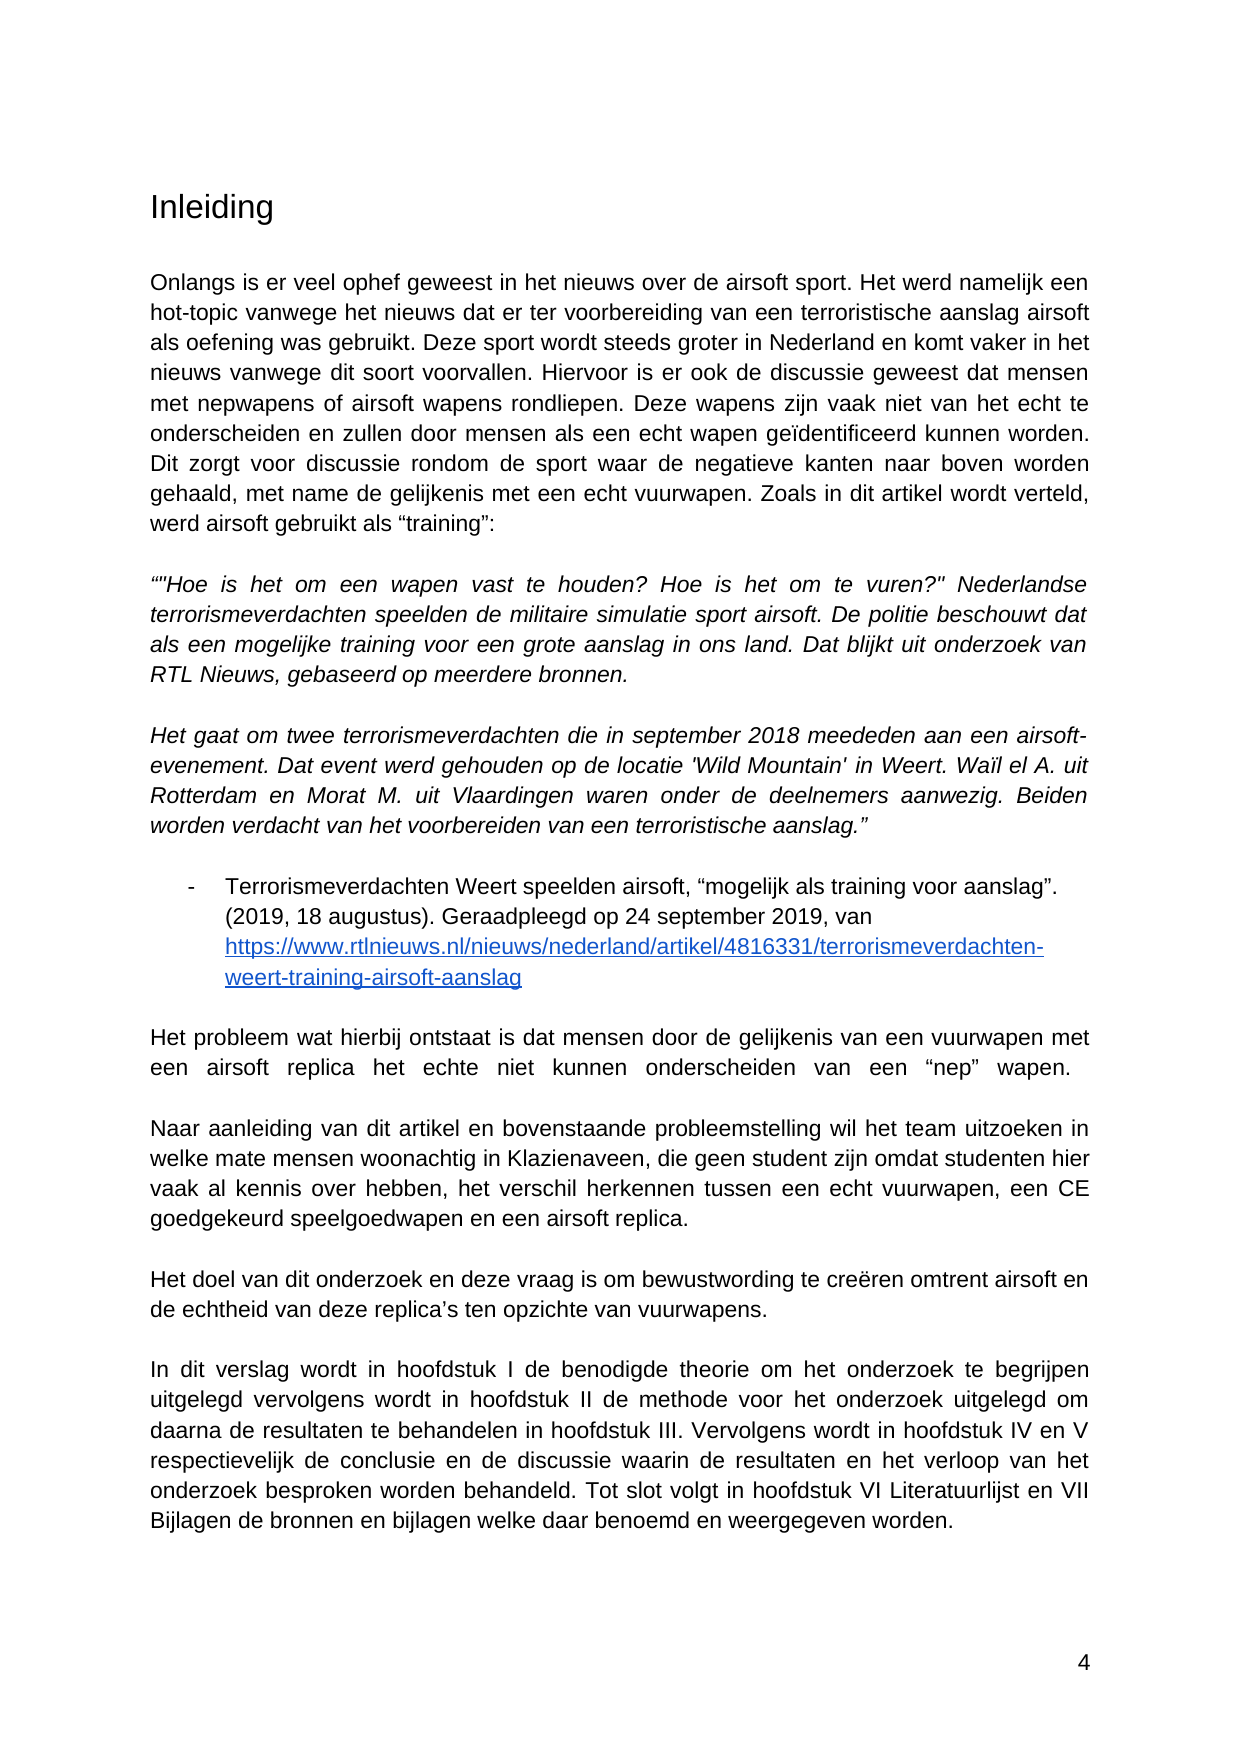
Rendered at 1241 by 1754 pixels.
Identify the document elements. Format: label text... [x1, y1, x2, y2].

subtitle Inleiding [150, 187, 1090, 226]
text Het gaat om twee terrorismeverdachten die in september 2018 meededen aan een airsoft-evenement. Dat event werd gehouden op de locatie 'Wild Mountain' in Weert. Waïl el A. uit Rotterdam en Morat M. uit Vlaardingen waren onder de deelnemers aanwezig. Beiden worden verdacht van het voorbereiden van een terroristische aanslag.” [150, 722, 1090, 839]
list Terrorismeverdachten Weert speelden airsoft, “mogelijk als training voor aanslag”. (2019, 18 augustus). Geraadpleegd op 24 september 2019, van https://www.rtlnieuws.nl/nieuws/nederland/artikel/4816331/terrorismeverdachten-weert-training-airsoft-aanslag [187, 873, 1090, 990]
text “"Hoe is het om een wapen vast te houden? Hoe is het om te vuren?" Nederlandse terrorismeverdachten speelden de militaire simulatie sport airsoft. De politie beschouwt dat als een mogelijke training voor een grote aanslag in ons land. Dat blijkt uit onderzoek van RTL Nieuws, gebaseerd op meerdere bronnen. [150, 571, 1090, 688]
text Onlangs is er veel ophef geweest in het nieuws over de airsoft sport. Het werd namelijk een hot-topic vanwege het nieuws dat er ter voorbereiding van een terroristische aanslag airsoft als oefening was gebruikt. Deze sport wordt steeds groter in Nederland en komt vaker in het nieuws vanwege dit soort voorvallen. Hiervoor is er ook de discussie geweest dat mensen met nepwapens of airsoft wapens rondliepen. Deze wapens zijn vaak niet van het echt te onderscheiden en zullen door mensen als een echt wapen geïdentificeerd kunnen worden. Dit zorgt voor discussie rondom de sport waar de negatieve kanten naar boven worden gehaald, met name de gelijkenis met een echt vuurwapen. Zoals in dit artikel wordt verteld, werd airsoft gebruikt als “training”: [150, 269, 1090, 537]
text Het doel van dit onderzoek en deze vraag is om bewustwording te creëren omtrent airsoft en de echtheid van deze replica’s ten opzichte van vuurwapens. [150, 1266, 1090, 1322]
text In dit verslag wordt in hoofdstuk I de benodigde theorie om het onderzoek te begrijpen uitgelegd vervolgens wordt in hoofdstuk II de methode voor het onderzoek uitgelegd om daarna de resultaten te behandelen in hoofdstuk III. Vervolgens wordt in hoofdstuk IV en V respectievelijk de conclusie en de discussie waarin de resultaten en het verloop van het onderzoek besproken worden behandeld. Tot slot volgt in hoofdstuk VI Literatuurlijst en VII Bijlagen de bronnen en bijlagen welke daar benoemd en weergegeven worden. [150, 1356, 1090, 1533]
text Naar aanleiding van dit artikel en bovenstaande probleemstelling wil het team uitzoeken in welke mate mensen woonachtig in Klazienaveen, die geen student zijn omdat studenten hier vaak al kennis over hebben, het verschil herkennen tussen een echt vuurwapen, een CE goedgekeurd speelgoedwapen en een airsoft replica. [150, 1114, 1090, 1231]
text Het probleem wat hierbij ontstaat is dat mensen door de gelijkenis van een vuurwapen met een airsoft replica het echte niet kunnen onderscheiden van een “nep” wapen. [150, 1024, 1090, 1111]
